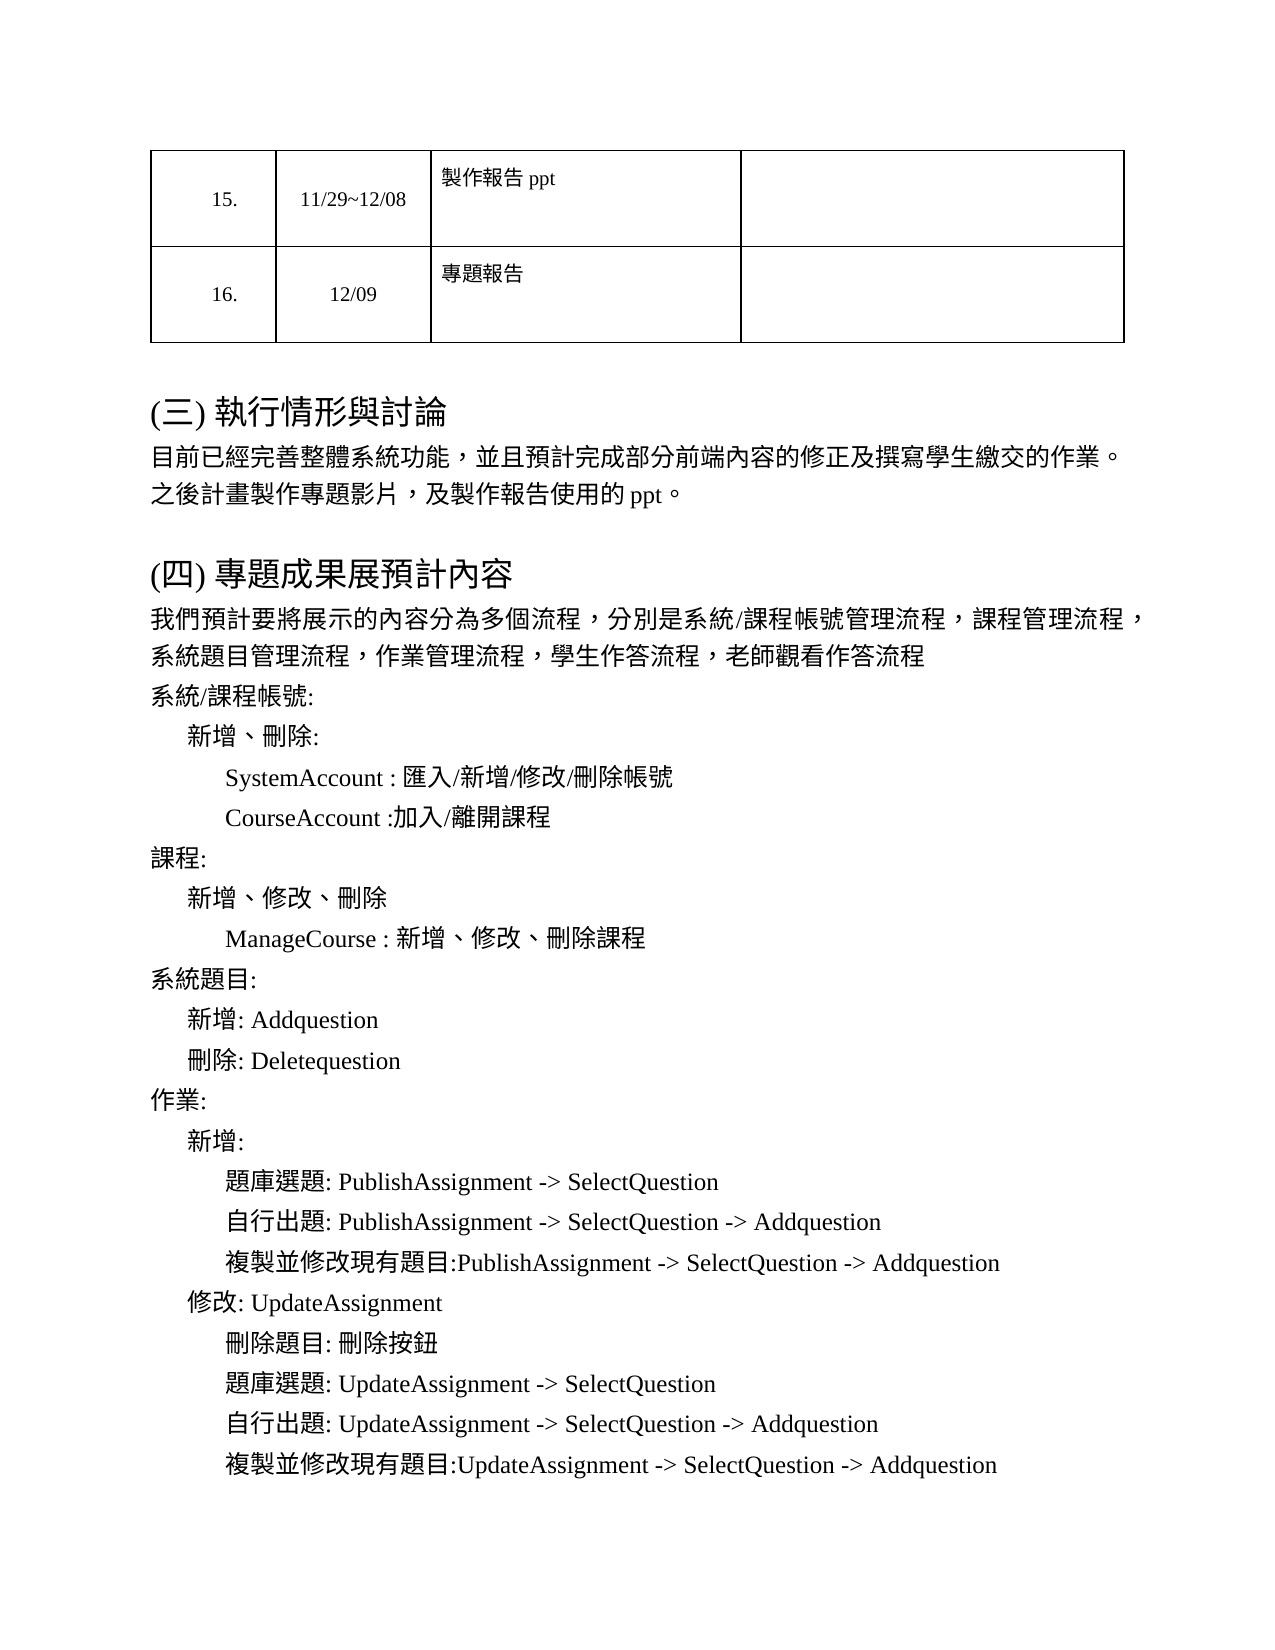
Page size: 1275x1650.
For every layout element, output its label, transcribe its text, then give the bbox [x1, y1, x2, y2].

table_cell 16. [152, 247, 275, 342]
table_cell 專題報告 [432, 247, 740, 342]
text 新增: Addquestion [150, 1000, 1125, 1036]
table_cell 11/29~12/08 [277, 151, 430, 246]
text 自行出題: PublishAssignment -> SelectQuestion -> Addquestion [150, 1202, 1125, 1238]
text SystemAccount : 匯入/新增/修改/刪除帳號 [150, 757, 1125, 793]
text 新增、修改、刪除 [150, 878, 1125, 915]
text 新增、刪除: [150, 717, 1125, 753]
table_cell 製作報告ppt [432, 151, 740, 246]
text (四) 專題成果展預計內容 [150, 547, 1125, 596]
text 刪除題目: 刪除按鈕 [150, 1323, 1125, 1359]
text CourseAccount :加入/離開課程 [150, 798, 1125, 834]
text 我們預計要將展示的內容分為多個流程，分別是系統/課程帳號管理流程，課程管理流程，系統題目管理流程，作業管理流程，學生作答流程，老師觀看作答流程 [150, 600, 1125, 672]
table_cell [742, 247, 1123, 342]
text ManageCourse : 新增、修改、刪除課程 [150, 919, 1125, 955]
text 複製並修改現有題目:PublishAssignment -> SelectQuestion -> Addquestion [150, 1242, 1125, 1278]
text 題庫選題: UpdateAssignment -> SelectQuestion [150, 1363, 1125, 1400]
text 自行出題: UpdateAssignment -> SelectQuestion -> Addquestion [150, 1404, 1125, 1440]
text 刪除: Deletequestion [150, 1040, 1125, 1076]
text 系統題目: [150, 959, 1125, 996]
text 新增: [150, 1121, 1125, 1157]
text 複製並修改現有題目:UpdateAssignment -> SelectQuestion -> Addquestion [225, 1444, 1125, 1481]
text 修改: UpdateAssignment [150, 1283, 1125, 1319]
text 題庫選題: PublishAssignment -> SelectQuestion [150, 1161, 1125, 1198]
text 課程: [150, 838, 1125, 874]
text 作業: [150, 1081, 1125, 1117]
table_cell 12/09 [277, 247, 430, 342]
table_cell 15. [152, 151, 275, 246]
text 系統/課程帳號: [150, 676, 1125, 713]
text 目前已經完善整體系統功能，並且預計完成部分前端內容的修正及撰寫學生繳交的作業。之後計畫製作專題影片，及製作報告使用的ppt。 [150, 438, 1125, 510]
table_cell [742, 151, 1123, 246]
text (三) 執行情形與討論 [150, 385, 1125, 434]
